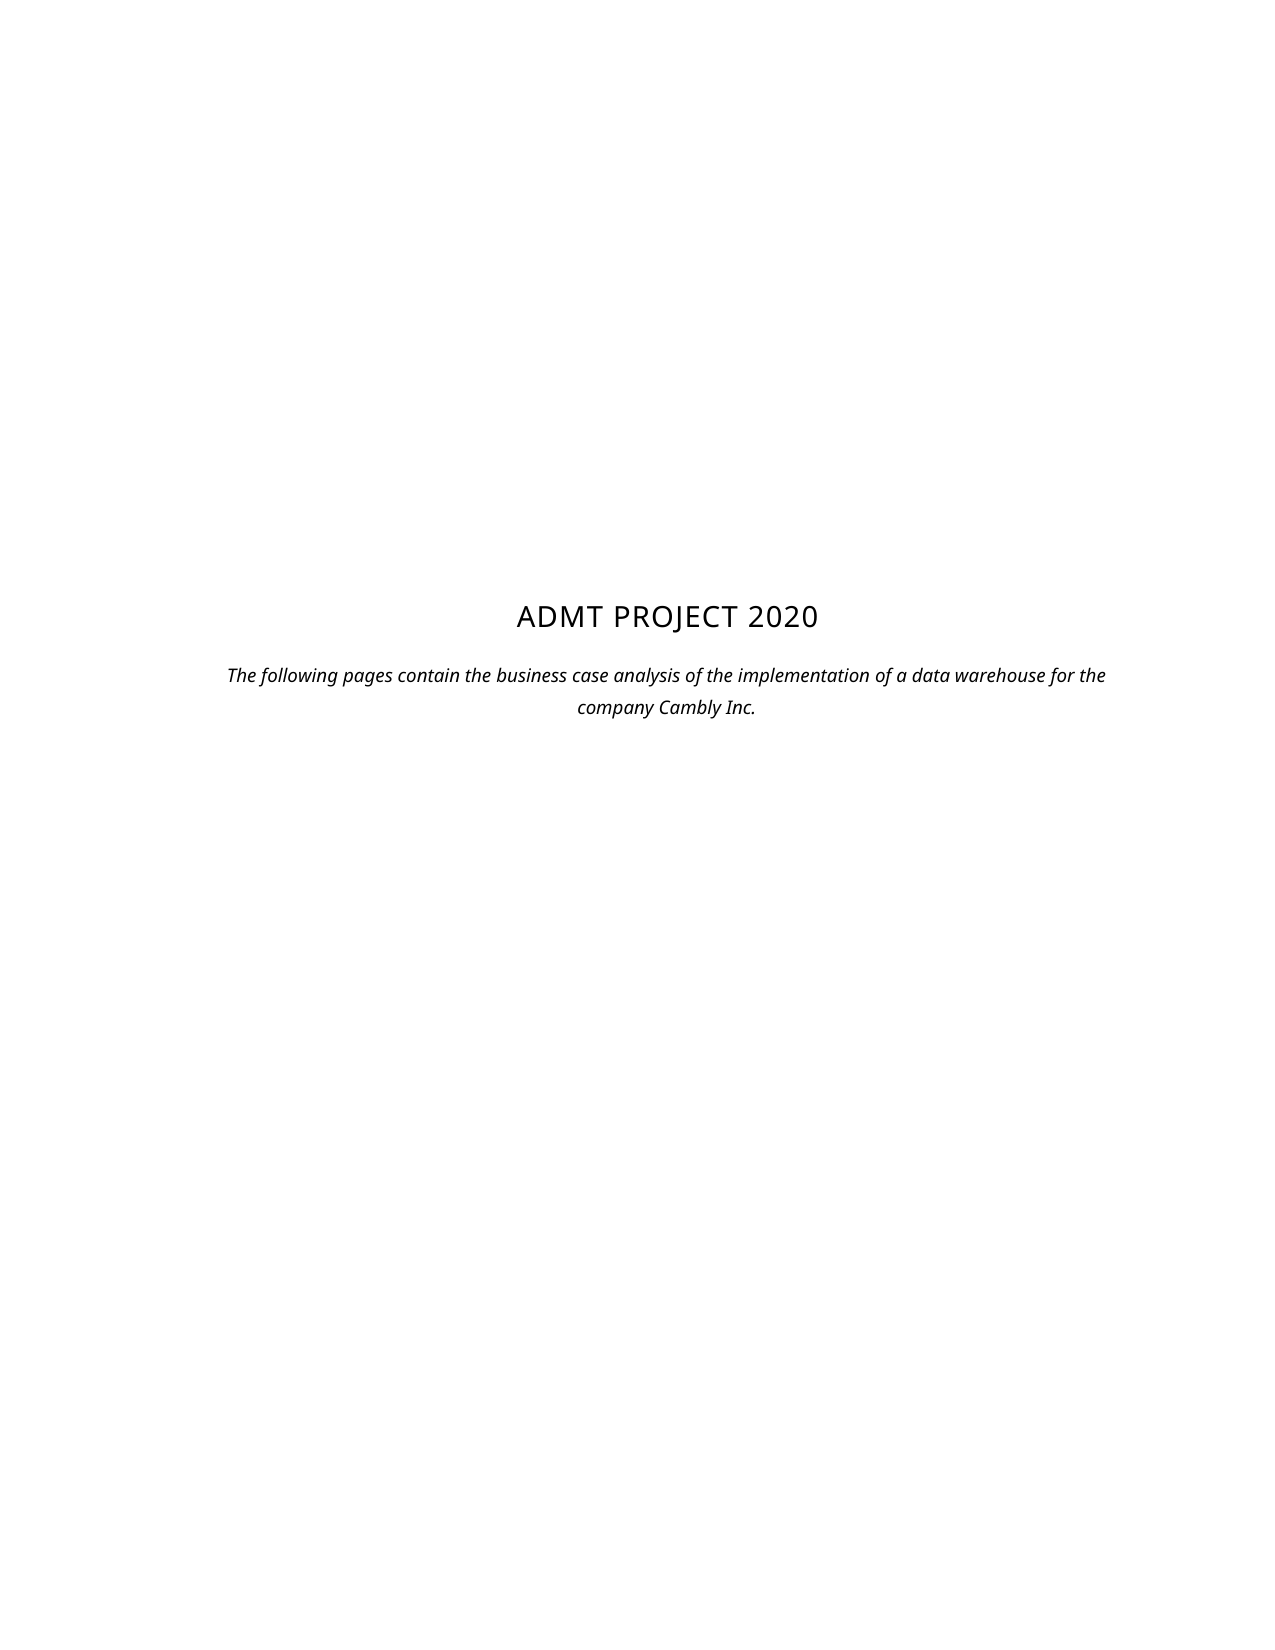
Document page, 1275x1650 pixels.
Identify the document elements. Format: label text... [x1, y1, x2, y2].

text The following pages contain the business case analysis of the implementation of a data warehouse for the company Cambly Inc. [199, 663, 1136, 720]
subtitle ADMT PROJECT 2020 [199, 596, 1136, 636]
